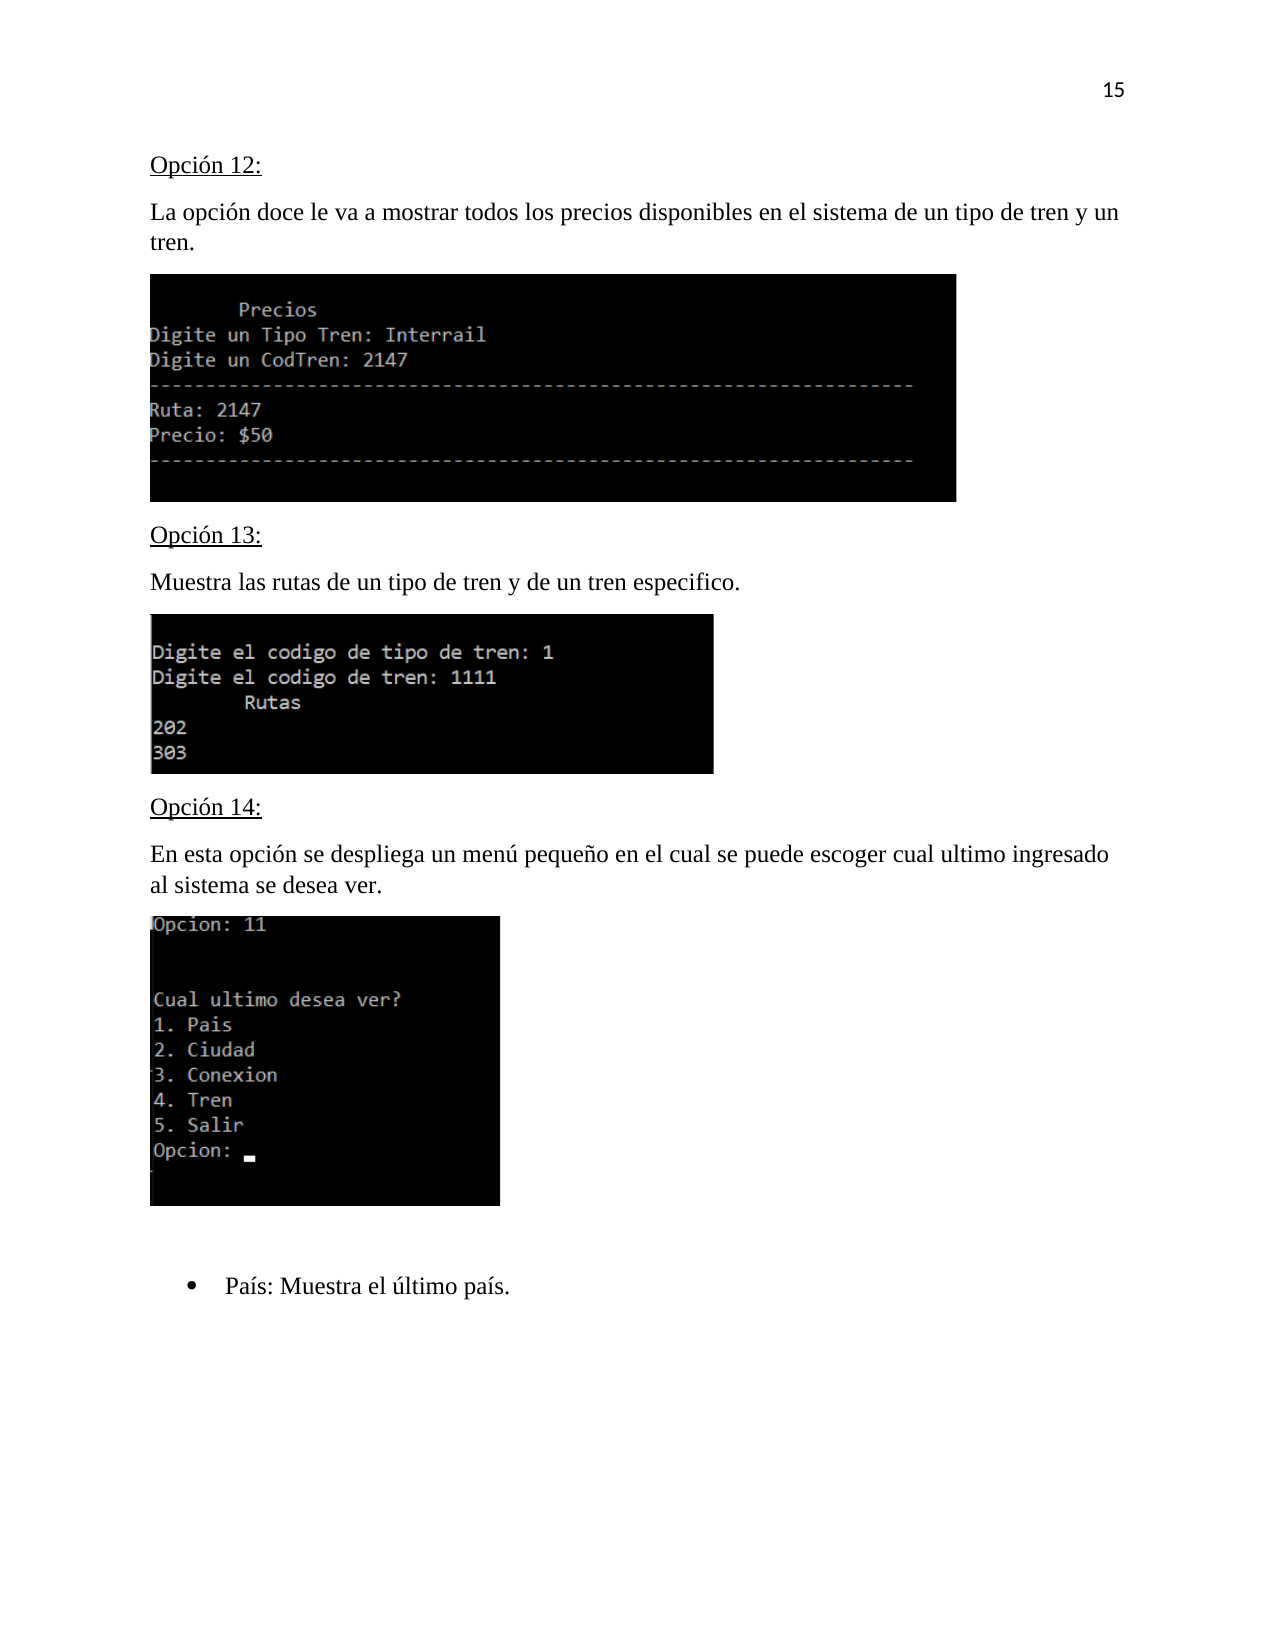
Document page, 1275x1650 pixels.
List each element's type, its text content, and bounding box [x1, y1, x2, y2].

picture [150, 916, 501, 1206]
picture [150, 614, 714, 774]
text Muestra las rutas de un tipo de tren y de un tren especifico. [150, 567, 1125, 596]
list País: Muestra el último país. [187, 1271, 1125, 1300]
picture [150, 274, 957, 502]
text Opción 13: [150, 520, 1125, 549]
text Opción 14: [150, 792, 1125, 821]
text La opción doce le va a mostrar todos los precios disponibles en el sistema de un tipo de tren y un tren. [150, 197, 1125, 256]
text Opción 12: [150, 150, 1125, 179]
text En esta opción se despliega un menú pequeño en el cual se puede escoger cual ultimo ingresado al sistema se desea ver. [150, 839, 1125, 898]
